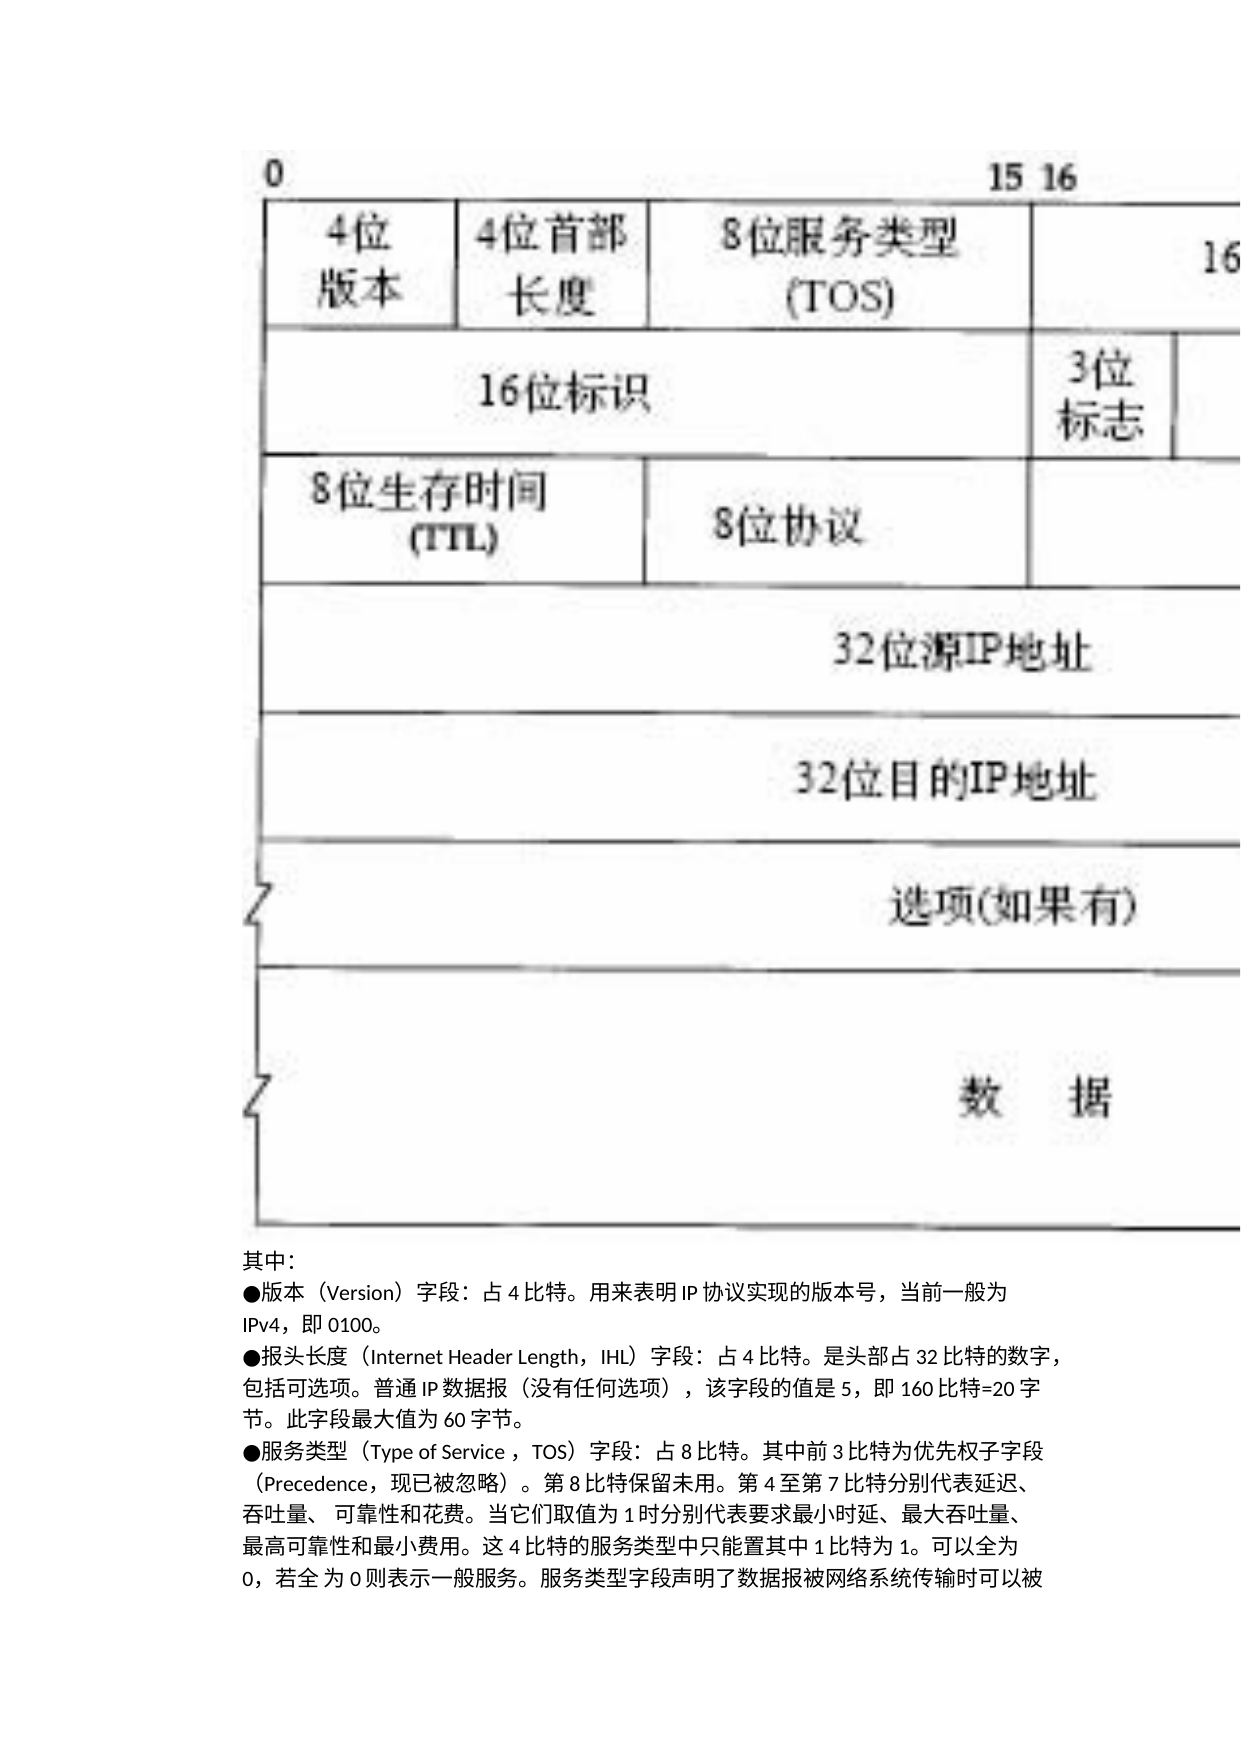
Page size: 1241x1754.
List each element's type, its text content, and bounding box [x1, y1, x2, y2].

text 其中： [242, 1244, 1053, 1275]
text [242, 1434, 1053, 1592]
text ●报头长度（Internet Header Length，IHL）字段：占4比特。是头部占32比特的数字，包括可选项。普通IP数据报（没有任何选项），该字段的值是5，即160比特=20字节。此字段最大值为60字节。 [242, 1339, 1053, 1434]
text ●版本（Version）字段：占4比特。用来表明IP协议实现的版本号，当前一般为IPv4，即0100。 [242, 1275, 1053, 1339]
picture [242, 150, 1241, 1244]
